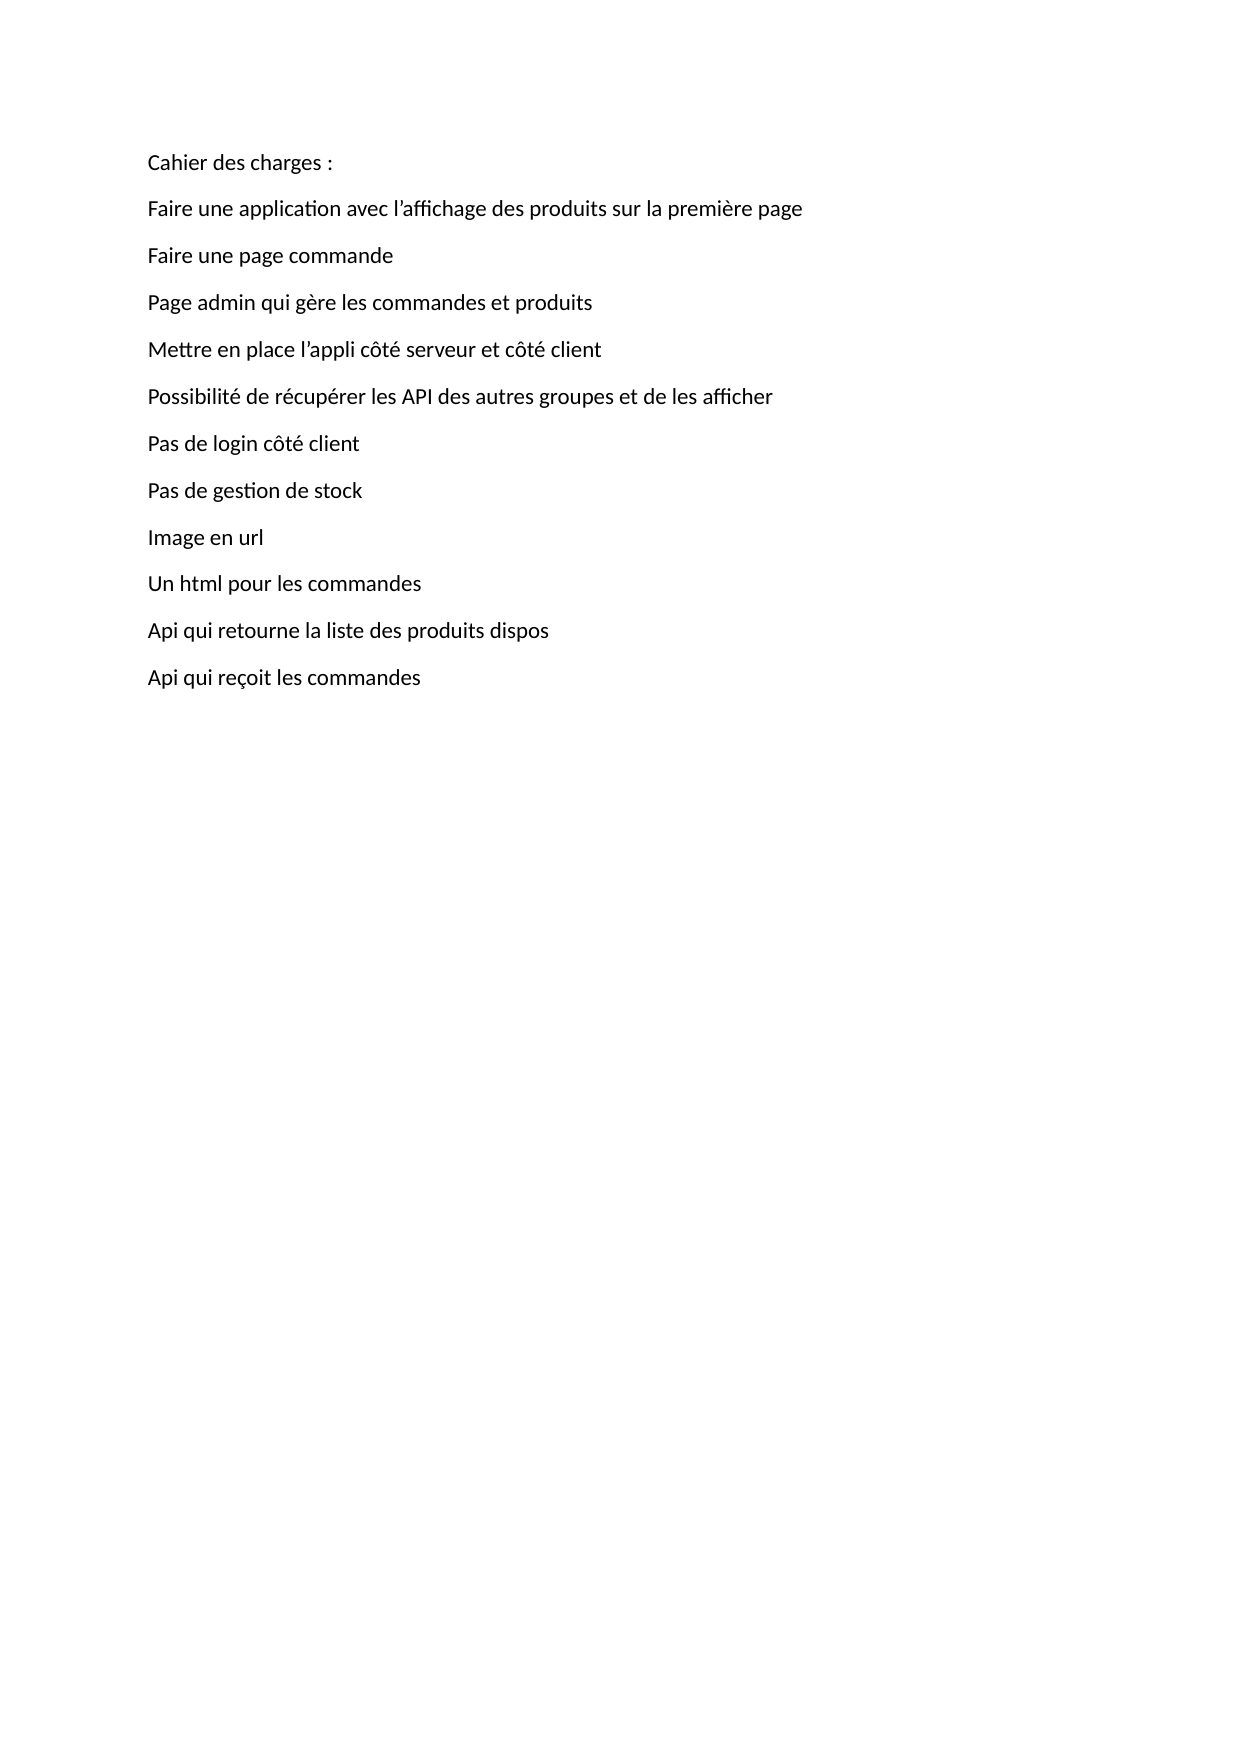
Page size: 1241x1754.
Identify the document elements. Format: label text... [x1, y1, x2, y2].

text Pas de login côté client [148, 429, 1093, 457]
text Possibilité de récupérer les API des autres groupes et de les afficher [148, 382, 1093, 410]
text Cahier des charges : [148, 148, 1093, 176]
text Api qui reçoit les commandes [148, 663, 1093, 691]
text Page admin qui gère les commandes et produits [148, 288, 1093, 316]
text Pas de gestion de stock [148, 476, 1093, 504]
text Image en url [148, 523, 1093, 551]
text Api qui retourne la liste des produits dispos [148, 616, 1093, 644]
text Un html pour les commandes [148, 569, 1093, 597]
text Mettre en place l’appli côté serveur et côté client [148, 335, 1093, 363]
text Faire une application avec l’affichage des produits sur la première page [148, 194, 1093, 222]
text Faire une page commande [148, 241, 1093, 269]
